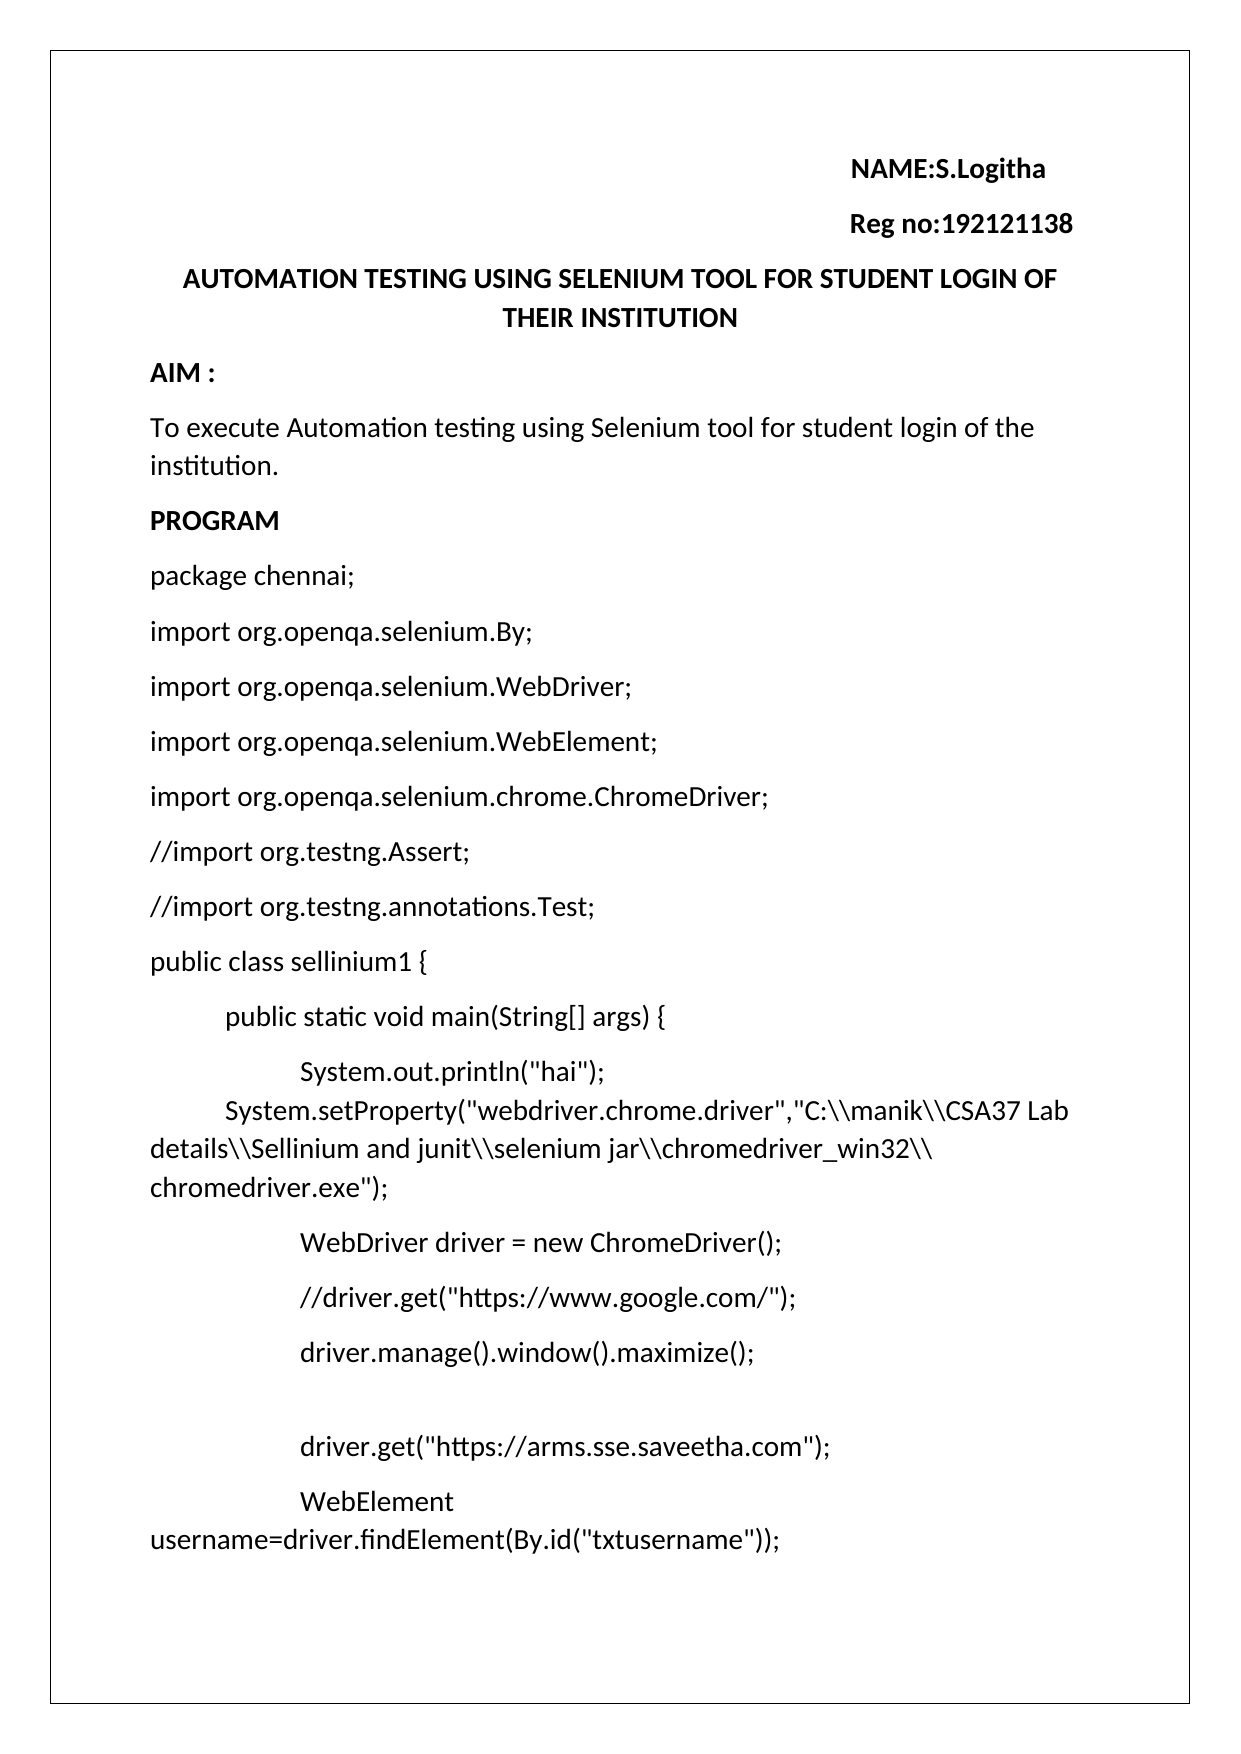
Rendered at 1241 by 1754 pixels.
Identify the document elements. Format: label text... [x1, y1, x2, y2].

text WebDriver driver = new ChromeDriver(); [150, 1224, 1090, 1259]
text import org.openqa.selenium.WebDriver; [150, 668, 1090, 703]
text //import org.testng.Assert; [150, 833, 1090, 869]
text driver.manage().window().maximize(); [150, 1334, 1090, 1408]
text //driver.get("https://www.google.com/"); [150, 1279, 1090, 1314]
text PROGRAM [150, 502, 1090, 538]
text System.out.println("hai"); System.setProperty("webdriver.chrome.driver","C:\\manik\\CSA37 Lab details\\Sellinium and junit\\selenium jar\\chromedriver_win32\\chromedriver.exe"); [150, 1053, 1090, 1204]
text package chennai; [150, 557, 1090, 593]
text driver.get("https://arms.sse.saveetha.com"); [150, 1428, 1090, 1463]
text //import org.testng.annotations.Test; [150, 888, 1090, 924]
text AUTOMATION TESTING USING SELENIUM TOOL FOR STUDENT LOGIN OF THEIR INSTITUTION [150, 260, 1090, 334]
text Reg no:192121138 [150, 205, 1090, 241]
text import org.openqa.selenium.By; [150, 613, 1090, 648]
text AIM : [150, 354, 1090, 389]
text NAME:S.Logitha [150, 150, 1090, 186]
text To execute Automation testing using Selenium tool for student login of the institution. [150, 409, 1090, 483]
text public class sellinium1 { [150, 943, 1090, 979]
text import org.openqa.selenium.WebElement; [150, 723, 1090, 758]
text import org.openqa.selenium.chrome.ChromeDriver; [150, 778, 1090, 813]
text public static void main(String[] args) { [150, 998, 1090, 1034]
text WebElement username=driver.findElement(By.id("txtusername")); [150, 1483, 1090, 1557]
